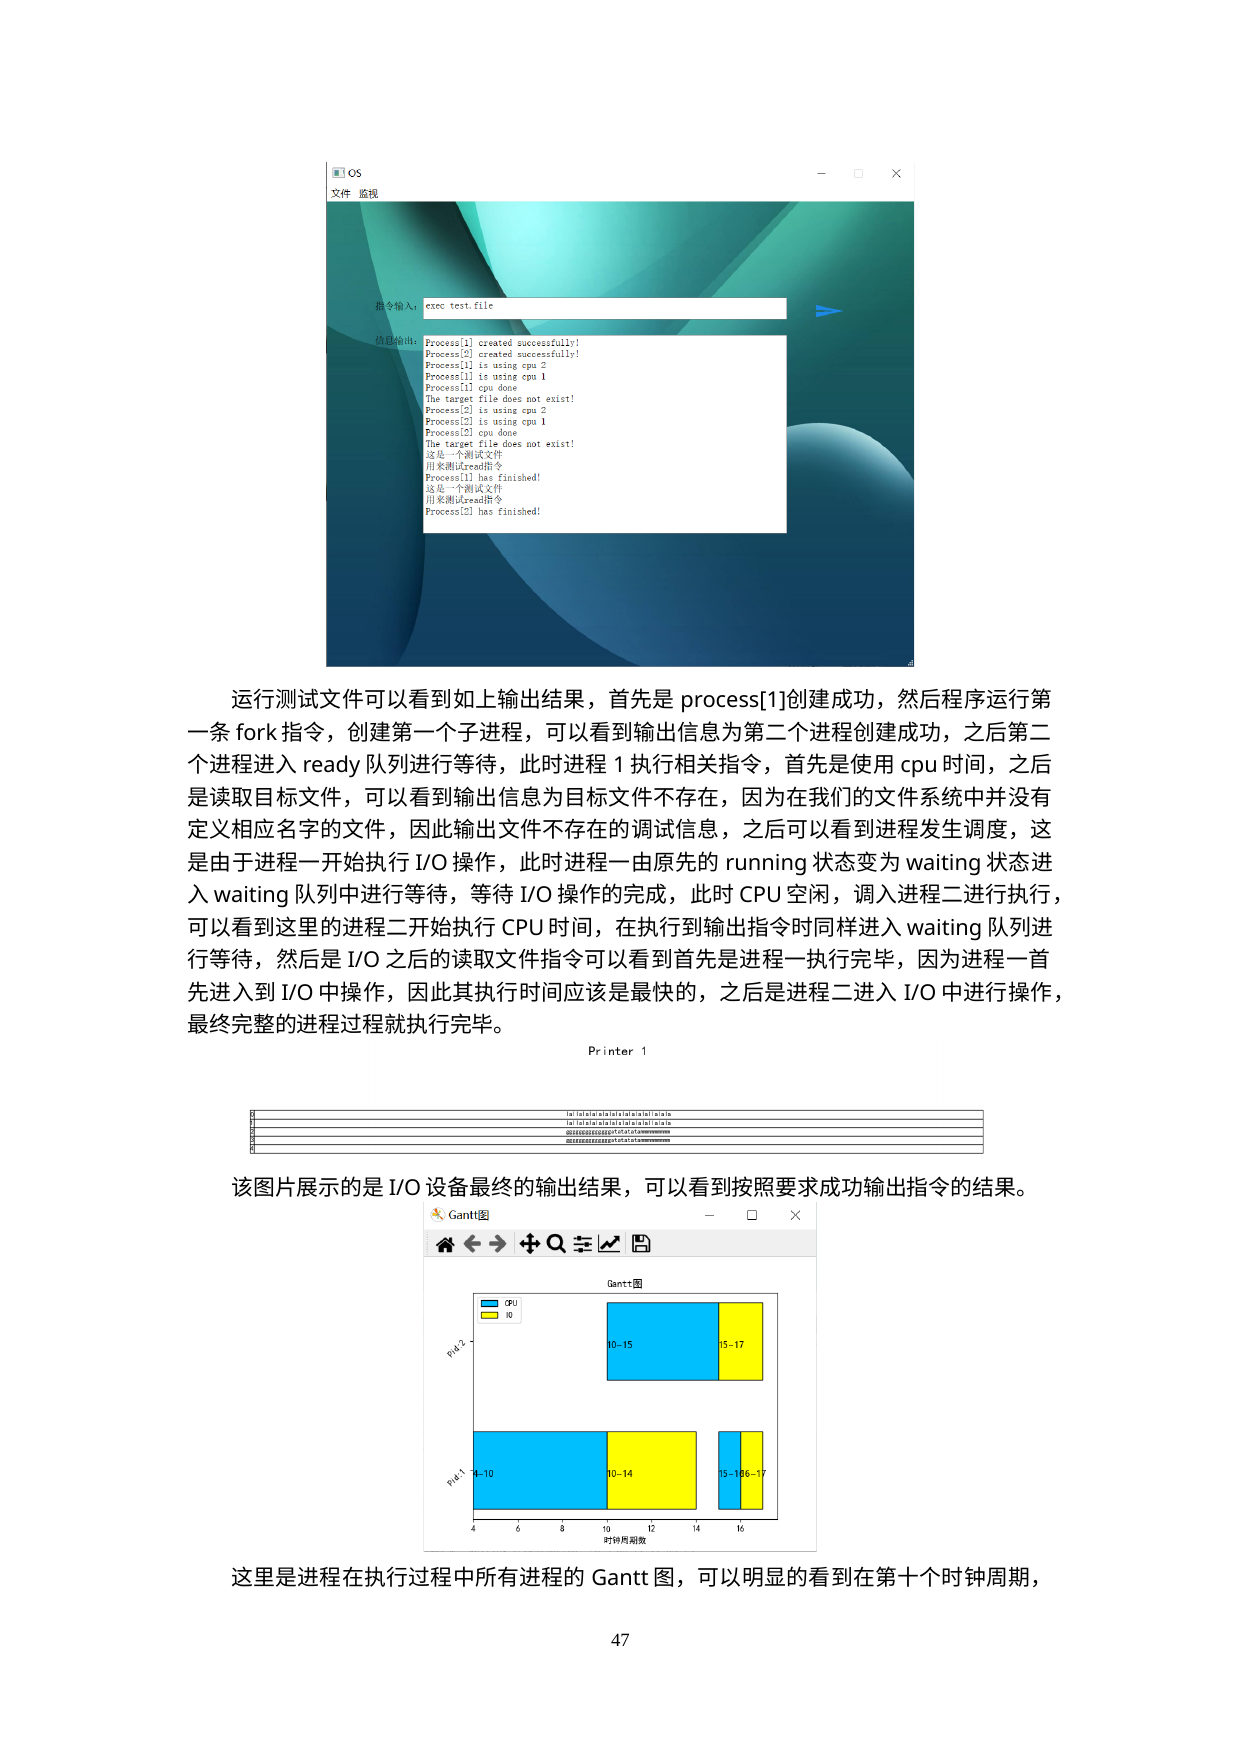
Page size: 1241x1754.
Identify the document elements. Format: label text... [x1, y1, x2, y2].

picture [226, 1039, 1014, 1164]
picture [423, 1202, 817, 1552]
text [187, 1559, 1053, 1592]
picture [326, 162, 915, 667]
text 运行测试文件可以看到如上输出结果，首先是process[1]创建成功，然后程序运行第一条fork指令，创建第一个子进程，可以看到输出信息为第二个进程创建成功，之后第二个进程进入ready队列进行等待，此时进程1执行相关指令，首先是使用cpu时间，之后是读取目标文件，可以看到输出信息为目标文件不存在，因为在我们的文件系统中并没有定义相应名字的文件，因此输出文件不存在的调试信息，之后可以看到进程发生调度，这是由于进程一开始执行I/O操作，此时进程一由原先的running状态变为waiting状态进入waiting队列中进行等待，等待I/O操作的完成，此时CPU空闲，调入进程二进行执行，可以看到这里的进程二开始执行CPU时间，在执行到输出指令时同样进入waiting队列进行等待，然后是I/O之后的读取文件指令可以看到首先是进程一执行完毕，因为进程一首先进入到I/O中操作，因此其执行时间应该是最快的，之后是进程二进入I/O中进行操作，最终完整的进程过程就执行完毕。 [187, 682, 1053, 1039]
text 该图片展示的是I/O设备最终的输出结果，可以看到按照要求成功输出指令的结果。 [187, 1169, 1053, 1202]
